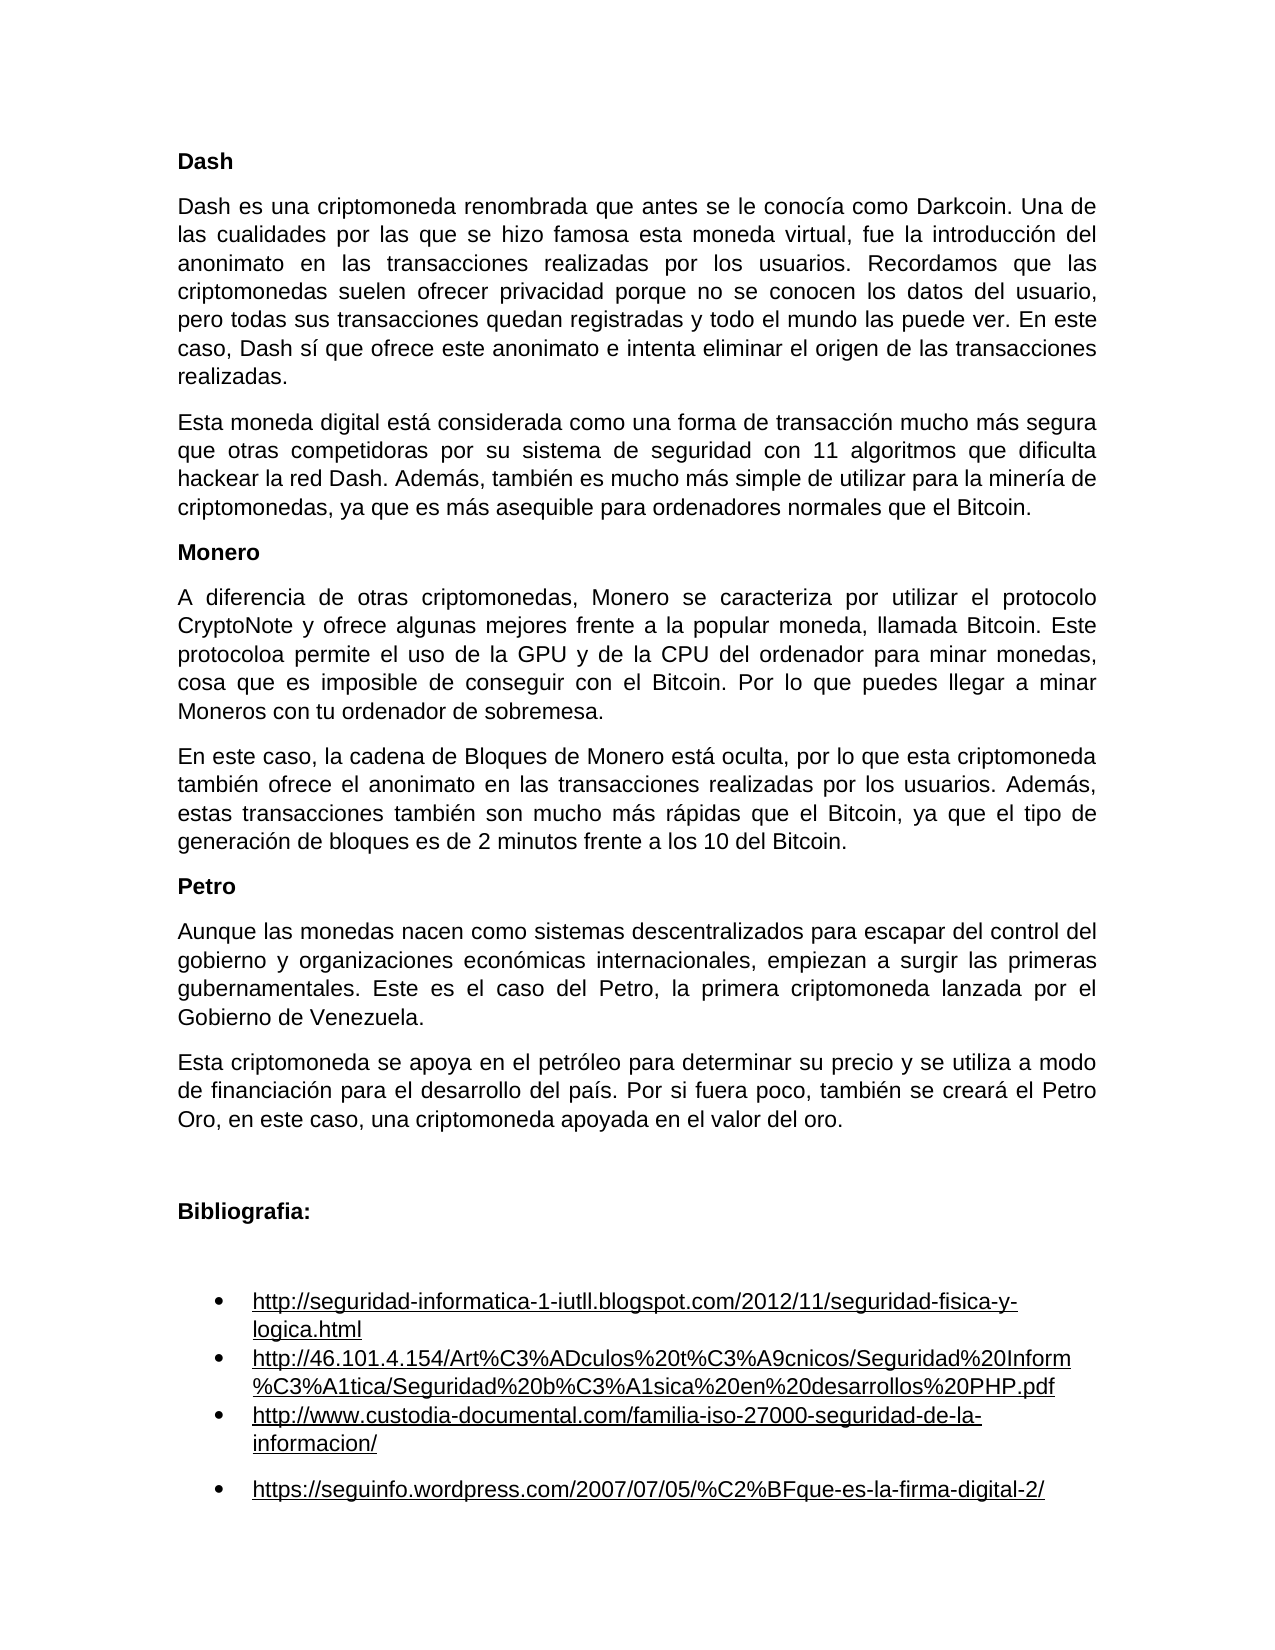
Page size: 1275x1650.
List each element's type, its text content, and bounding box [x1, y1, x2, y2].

list http://www.custodia-documental.com/familia-iso-27000-seguridad-de-la-informacion/ [215, 1402, 1098, 1456]
text Esta criptomoneda se apoya en el petróleo para determinar su precio y se utiliza a modo de financiación para el desarrollo del país. Por si fuera poco, también se creará el Petro Oro, en este caso, una criptomoneda apoyada en el valor del oro. [177, 1049, 1098, 1132]
list https://seguinfo.wordpress.com/2007/07/05/%C2%BFque-es-la-firma-digital-2/ [215, 1476, 1098, 1502]
text Monero [177, 539, 1098, 565]
text Aunque las monedas nacen como sistemas descentralizados para escapar del control del gobierno y organizaciones económicas internacionales, empiezan a surgir las primeras gubernamentales. Este es el caso del Petro, la primera criptomoneda lanzada por el Gobierno de Venezuela. [177, 918, 1098, 1030]
list http://seguridad-informatica-1-iutll.blogspot.com/2012/11/seguridad-fisica-y-logica.html [215, 1288, 1098, 1343]
text Esta moneda digital está considerada como una forma de transacción mucho más segura que otras competidoras por su sistema de seguridad con 11 algoritmos que dificulta hackear la red Dash. Además, también es mucho más simple de utilizar para la minería de criptomonedas, ya que es más asequible para ordenadores normales que el Bitcoin. [177, 408, 1098, 520]
text Dash [177, 148, 1098, 174]
text Petro [177, 873, 1098, 899]
list http://46.101.4.154/Art%C3%ADculos%20t%C3%A9cnicos/Seguridad%20Inform%C3%A1tica/Seguridad%20b%C3%A1sica%20en%20desarrollos%20PHP.pdf [215, 1345, 1098, 1399]
text Dash es una criptomoneda renombrada que antes se le conocía como Darkcoin. Una de las cualidades por las que se hizo famosa esta moneda virtual, fue la introducción del anonimato en las transacciones realizadas por los usuarios. Recordamos que las criptomonedas suelen ofrecer privacidad porque no se conocen los datos del usuario, pero todas sus transacciones quedan registradas y todo el mundo las puede ver. En este caso, Dash sí que ofrece este anonimato e intenta eliminar el origen de las transacciones realizadas. [177, 193, 1098, 390]
text A diferencia de otras criptomonedas, Monero se caracteriza por utilizar el protocolo CryptoNote y ofrece algunas mejores frente a la popular moneda, llamada Bitcoin. Este protocoloa permite el uso de la GPU y de la CPU del ordenador para minar monedas, cosa que es imposible de conseguir con el Bitcoin. Por lo que puedes llegar a minar Moneros con tu ordenador de sobremesa. [177, 584, 1098, 724]
text En este caso, la cadena de Bloques de Monero está oculta, por lo que esta criptomoneda también ofrece el anonimato en las transacciones realizadas por los usuarios. Además, estas transacciones también son mucho más rápidas que el Bitcoin, ya que el tipo de generación de bloques es de 2 minutos frente a los 10 del Bitcoin. [177, 743, 1098, 854]
text Bibliografia: [177, 1198, 1098, 1224]
